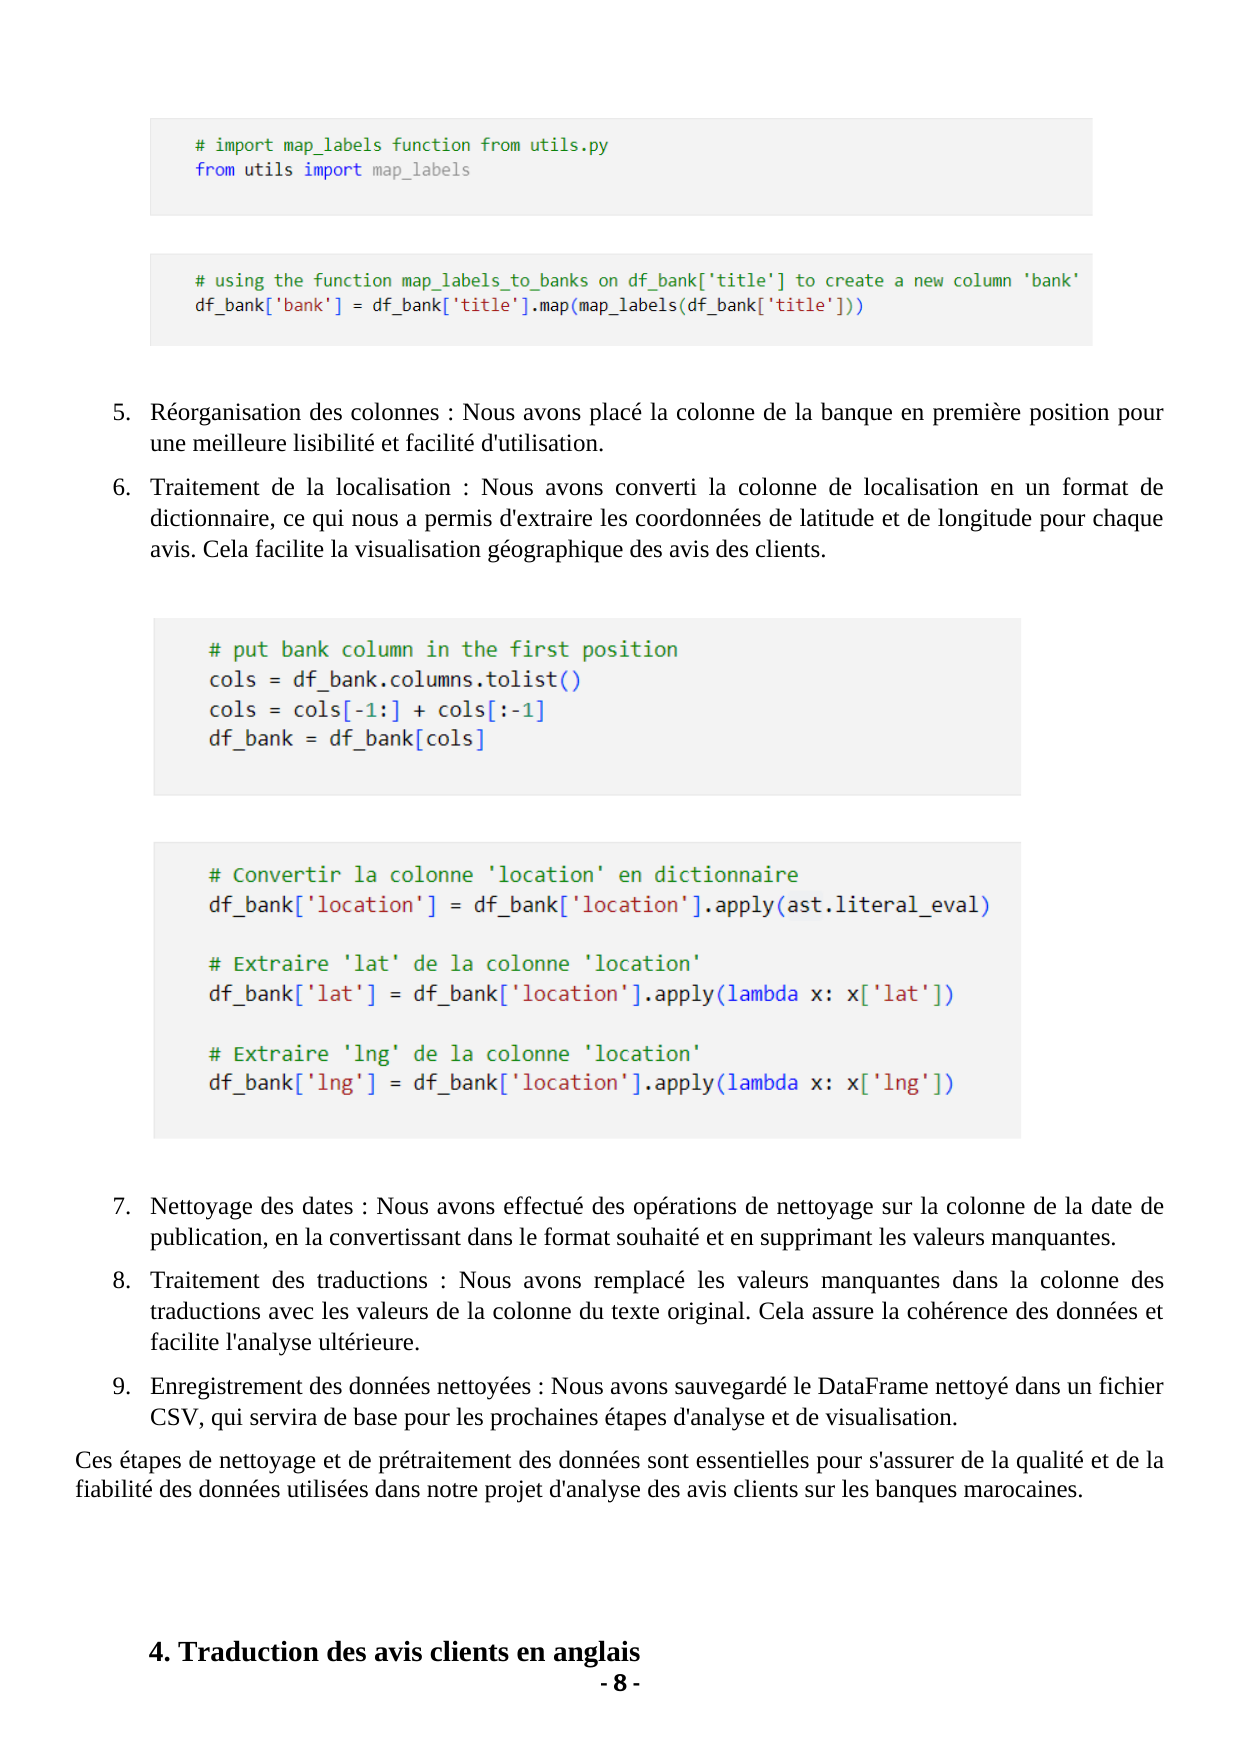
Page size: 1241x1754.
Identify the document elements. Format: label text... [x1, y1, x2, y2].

picture [147, 113, 1093, 346]
picture [150, 618, 1022, 1140]
list Réorganisation des colonnes : Nous avons placé la colonne de la banque en première position pour une meilleure lisibilité et facilité d'utilisation. [112, 397, 1165, 457]
list Nettoyage des dates : Nous avons effectué des opérations de nettoyage sur la colonne de la date de publication, en la convertissant dans le format souhaité et en supprimant les valeurs manquantes. [112, 1191, 1165, 1251]
list Enregistrement des données nettoyées : Nous avons sauvegardé le DataFrame nettoyé dans un fichier CSV, qui servira de base pour les prochaines étapes d'analyse et de visualisation. [112, 1371, 1165, 1431]
list Traitement de la localisation : Nous avons converti la colonne de localisation en un format de dictionnaire, ce qui nous a permis d'extraire les coordonnées de latitude et de longitude pour chaque avis. Cela facilite la visualisation géographique des avis des clients. [112, 472, 1165, 562]
list Traitement des traductions : Nous avons remplacé les valeurs manquantes dans la colonne des traductions avec les valeurs de la colonne du texte original. Cela assure la cohérence des données et facilite l'analyse ultérieure. [112, 1265, 1165, 1356]
text 4. Traduction des avis clients en anglais [75, 1634, 1165, 1668]
text Ces étapes de nettoyage et de prétraitement des données sont essentielles pour s'assurer de la qualité et de la fiabilité des données utilisées dans notre projet d'analyse des avis clients sur les banques marocaines. [75, 1446, 1165, 1503]
